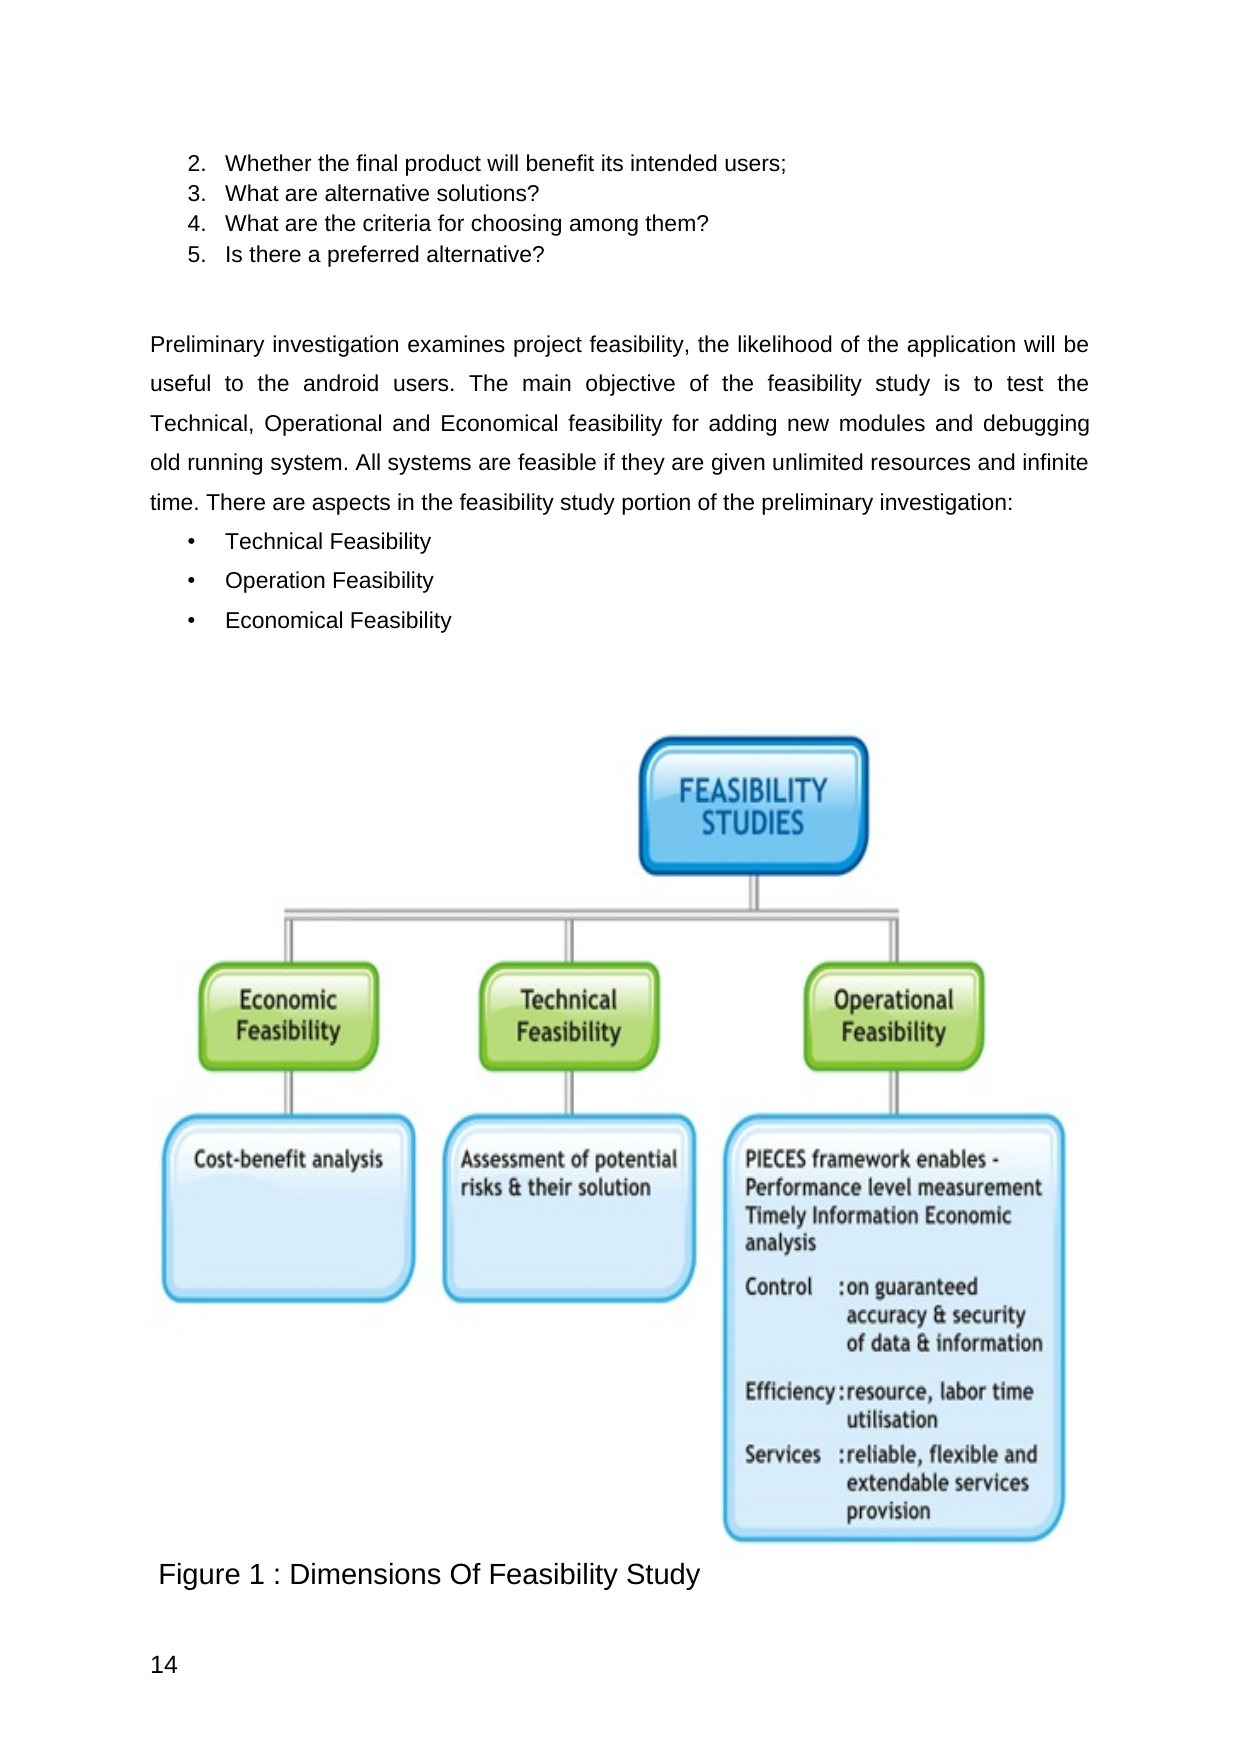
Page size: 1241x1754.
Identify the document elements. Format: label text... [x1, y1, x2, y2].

list What are the criteria for choosing among them? [187, 210, 1090, 237]
list What are alternative solutions? [187, 180, 1090, 207]
list Whether the final product will benefit its intended users; [187, 150, 1090, 176]
list Operation Feasibility [187, 567, 1090, 594]
picture [150, 725, 1090, 1557]
list Technical Feasibility [187, 528, 1090, 554]
list Economical Feasibility [187, 607, 1090, 633]
text Preliminary investigation examines project feasibility, the likelihood of the application will be useful to the android users. The main objective of the feasibility study is to test the Technical, Operational and Economical feasibility for adding new modules and debugging old running system. All systems are feasible if they are given unlimited resources and infinite time. There are aspects in the feasibility study portion of the preliminary investigation: [150, 331, 1090, 515]
list Is there a preferred alternative? [187, 241, 1090, 267]
text Figure 1 : Dimensions Of Feasibility Study [150, 1557, 1090, 1590]
